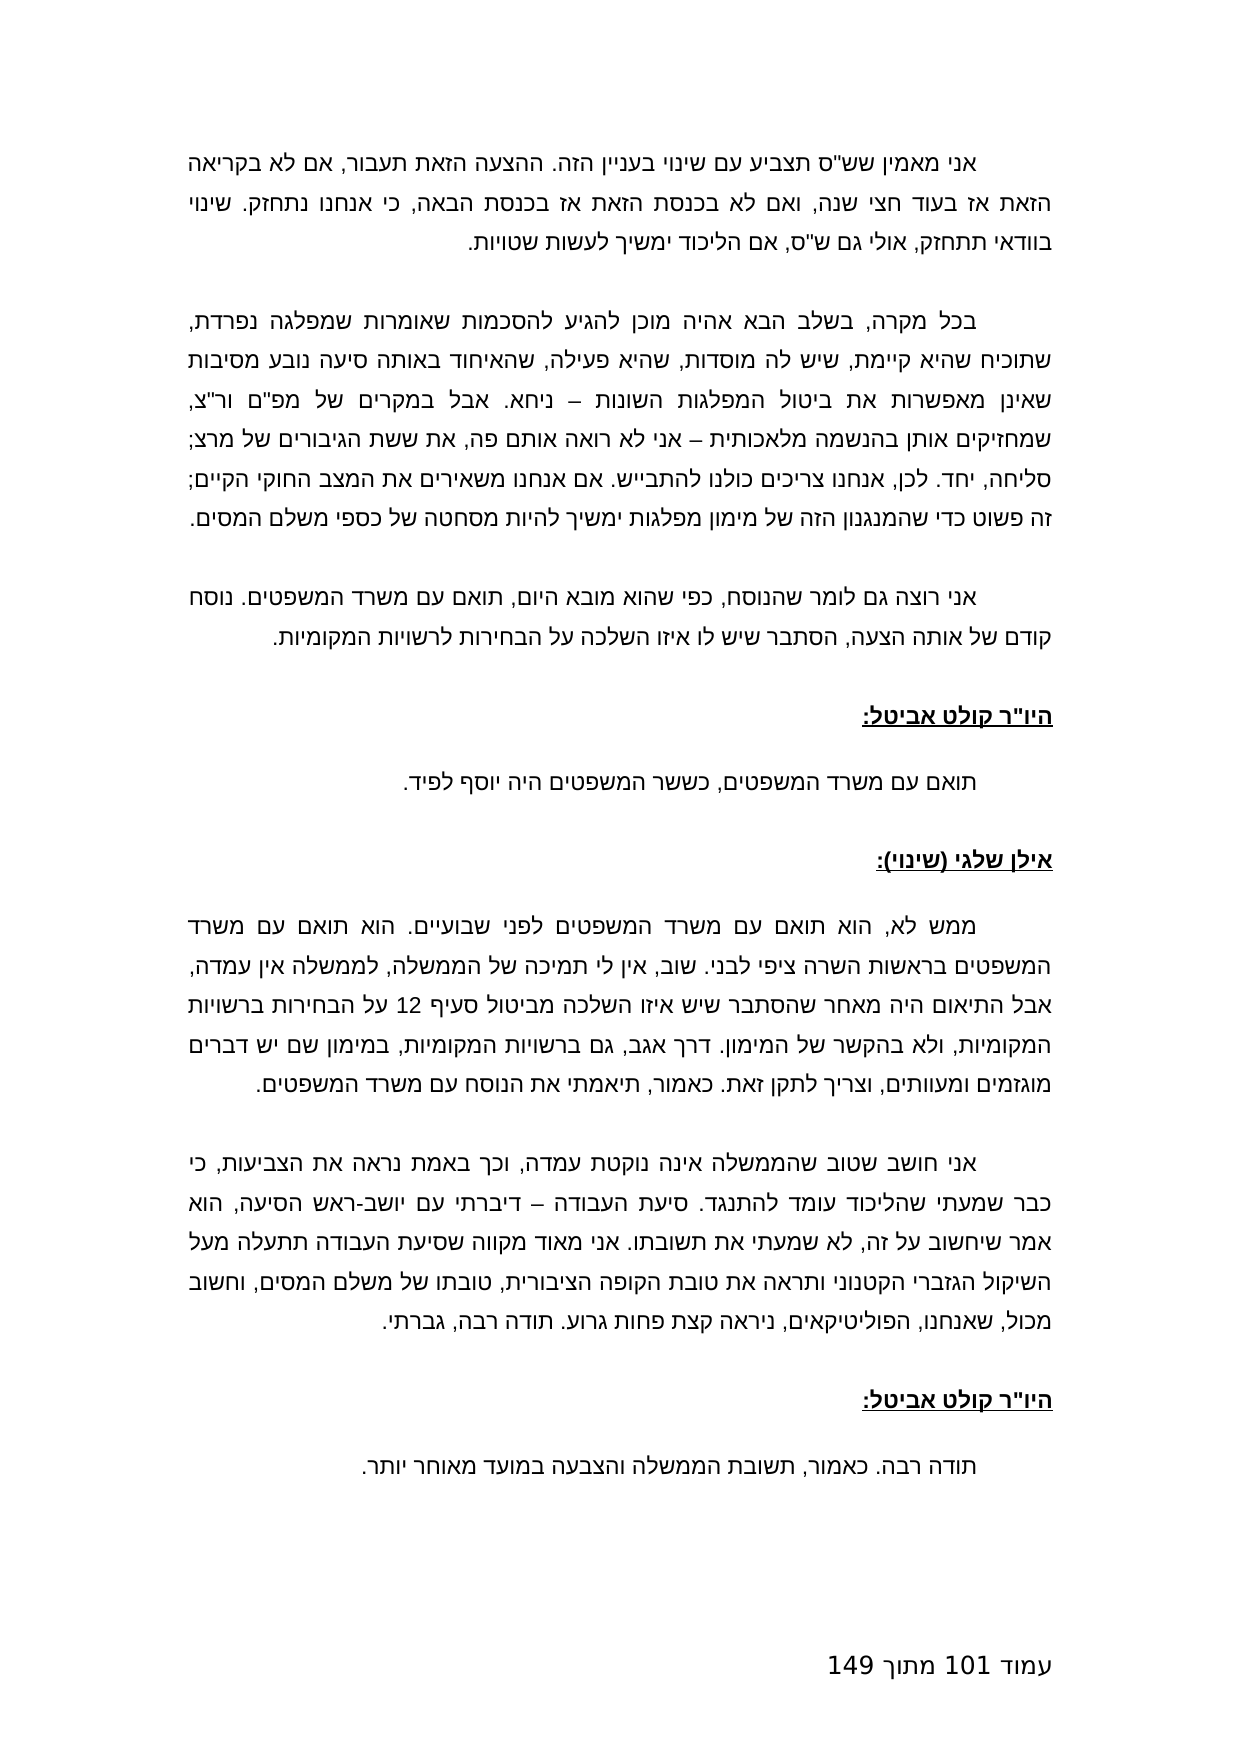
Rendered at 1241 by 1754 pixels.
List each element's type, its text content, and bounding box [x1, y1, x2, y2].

text אני מאמין שש"ס תצביע עם שינוי בעניין הזה. ההצעה הזאת תעבור, אם לא בקריאה הזאת אז בעוד חצי שנה, ואם לא בכנסת הזאת אז בכנסת הבאה, כי אנחנו נתחזק. שינוי בוודאי תתחזק, אולי גם ש"ס, אם הליכוד ימשיך לעשות שטויות. [187, 150, 1053, 255]
text אילן שלגי (שינוי): [187, 847, 1053, 874]
text בכל מקרה, בשלב הבא אהיה מוכן להגיע להסכמות שאומרות שמפלגה נפרדת, שתוכיח שהיא קיימת, שיש לה מוסדות, שהיא פעילה, שהאיחוד באותה סיעה נובע מסיבות שאינן מאפשרות את ביטול המפלגות השונות – ניחא. אבל במקרים של מפ"ם ור"צ, שמחזיקים אותן בהנשמה מלאכותית – אני לא רואה אותם פה, את ששת הגיבורים של מרצ; סליחה, יחד. לכן, אנחנו צריכים כולנו להתבייש. אם אנחנו משאירים את המצב החוקי הקיים; זה פשוט כדי שהמנגנון הזה של מימון מפלגות ימשיך להיות מסחטה של כספי משלם המסים. [187, 308, 1053, 532]
text תודה רבה. כאמור, תשובת הממשלה והצבעה במועד מאוחר יותר. [187, 1453, 1053, 1479]
text אני רוצה גם לומר שהנוסח, כפי שהוא מובא היום, תואם עם משרד המשפטים. נוסח קודם של אותה הצעה, הסתבר שיש לו איזו השלכה על הבחירות לרשויות המקומיות. [187, 584, 1053, 650]
text היו"ר קולט אביטל: [187, 1387, 1053, 1413]
text אני חושב שטוב שהממשלה אינה נוקטת עמדה, וכך באמת נראה את הצביעות, כי כבר שמעתי שהליכוד עומד להתנגד. סיעת העבודה – דיברתי עם יושב-ראש הסיעה, הוא אמר שיחשוב על זה, לא שמעתי את תשובתו. אני מאוד מקווה שסיעת העבודה תתעלה מעל השיקול הגזברי הקטנוני ותראה את טובת הקופה הציבורית, טובתו של משלם המסים, וחשוב מכול, שאנחנו, הפוליטיקאים, ניראה קצת פחות גרוע. תודה רבה, גברתי. [187, 1150, 1053, 1334]
text תואם עם משרד המשפטים, כששר המשפטים היה יוסף לפיד. [187, 768, 1053, 795]
text היו"ר קולט אביטל: [187, 703, 1053, 729]
text ממש לא, הוא תואם עם משרד המשפטים לפני שבועיים. הוא תואם עם משרד המשפטים בראשות השרה ציפי לבני. שוב, אין לי תמיכה של הממשלה, לממשלה אין עמדה, אבל התיאום היה מאחר שהסתבר שיש איזו השלכה מביטול סעיף 12 על הבחירות ברשויות המקומיות, ולא בהקשר של המימון. דרך אגב, גם ברשויות המקומיות, במימון שם יש דברים מוגזמים ומעוותים, וצריך לתקן זאת. כאמור, תיאמתי את הנוסח עם משרד המשפטים. [187, 913, 1053, 1098]
